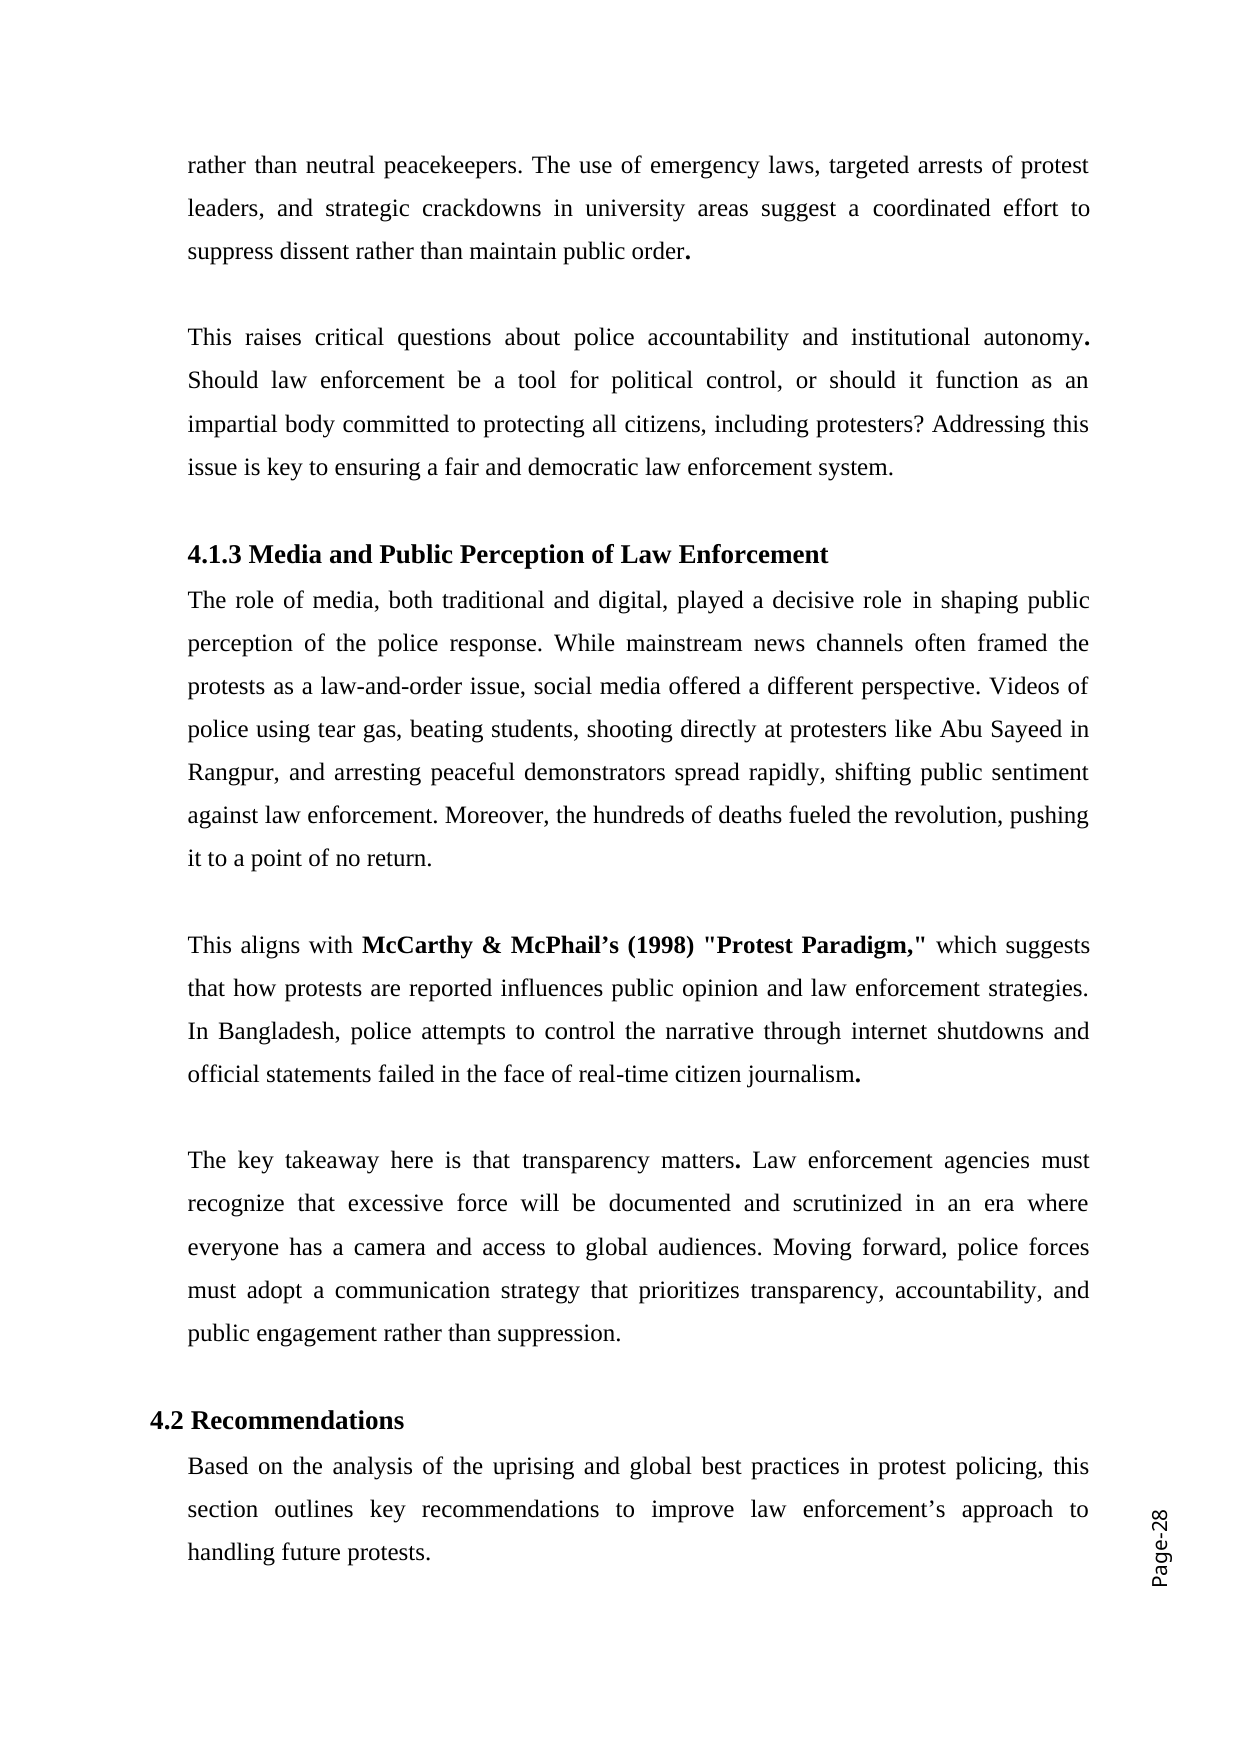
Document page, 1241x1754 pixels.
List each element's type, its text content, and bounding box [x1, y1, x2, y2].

subtitle 4.2 Recommendations [150, 1404, 1090, 1435]
text The role of media, both traditional and digital, played a decisive role in shaping public perception of the police response. While mainstream news channels often framed the protests as a law-and-order issue, social media offered a different perspective. Videos of police using tear gas, beating students, shooting directly at protesters like Abu Sayeed in Rangpur, and arresting peaceful demonstrators spread rapidly, shifting public sentiment against law enforcement. Moreover, the hundreds of deaths fueled the revolution, pushing it to a point of no return. [187, 585, 1090, 872]
text Based on the analysis of the uprising and global best practices in protest policing, this section outlines key recommendations to improve law enforcement’s approach to handling future protests. [187, 1451, 1090, 1566]
text The key takeaway here is that transparency matters. Law enforcement agencies must recognize that excessive force will be documented and scrutinized in an era where everyone has a camera and access to global audiences. Moving forward, police forces must adopt a communication strategy that prioritizes transparency, accountability, and public engagement rather than suppression. [187, 1145, 1090, 1347]
text This raises critical questions about police accountability and institutional autonomy. Should law enforcement be a tool for political control, or should it function as an impartial body committed to protecting all citizens, including protesters? Addressing this issue is key to ensuring a fair and democratic law enforcement system. [187, 322, 1090, 481]
text This aligns with McCarthy & McPhail’s (1998) "Protest Paradigm," which suggests that how protests are reported influences public opinion and law enforcement strategies. In Bangladesh, police attempts to control the narrative through internet shutdowns and official statements failed in the face of real-time citizen journalism. [187, 930, 1090, 1088]
subtitle 4.1.3 Media and Public Perception of Law Enforcement [187, 538, 1090, 569]
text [187, 150, 1090, 265]
